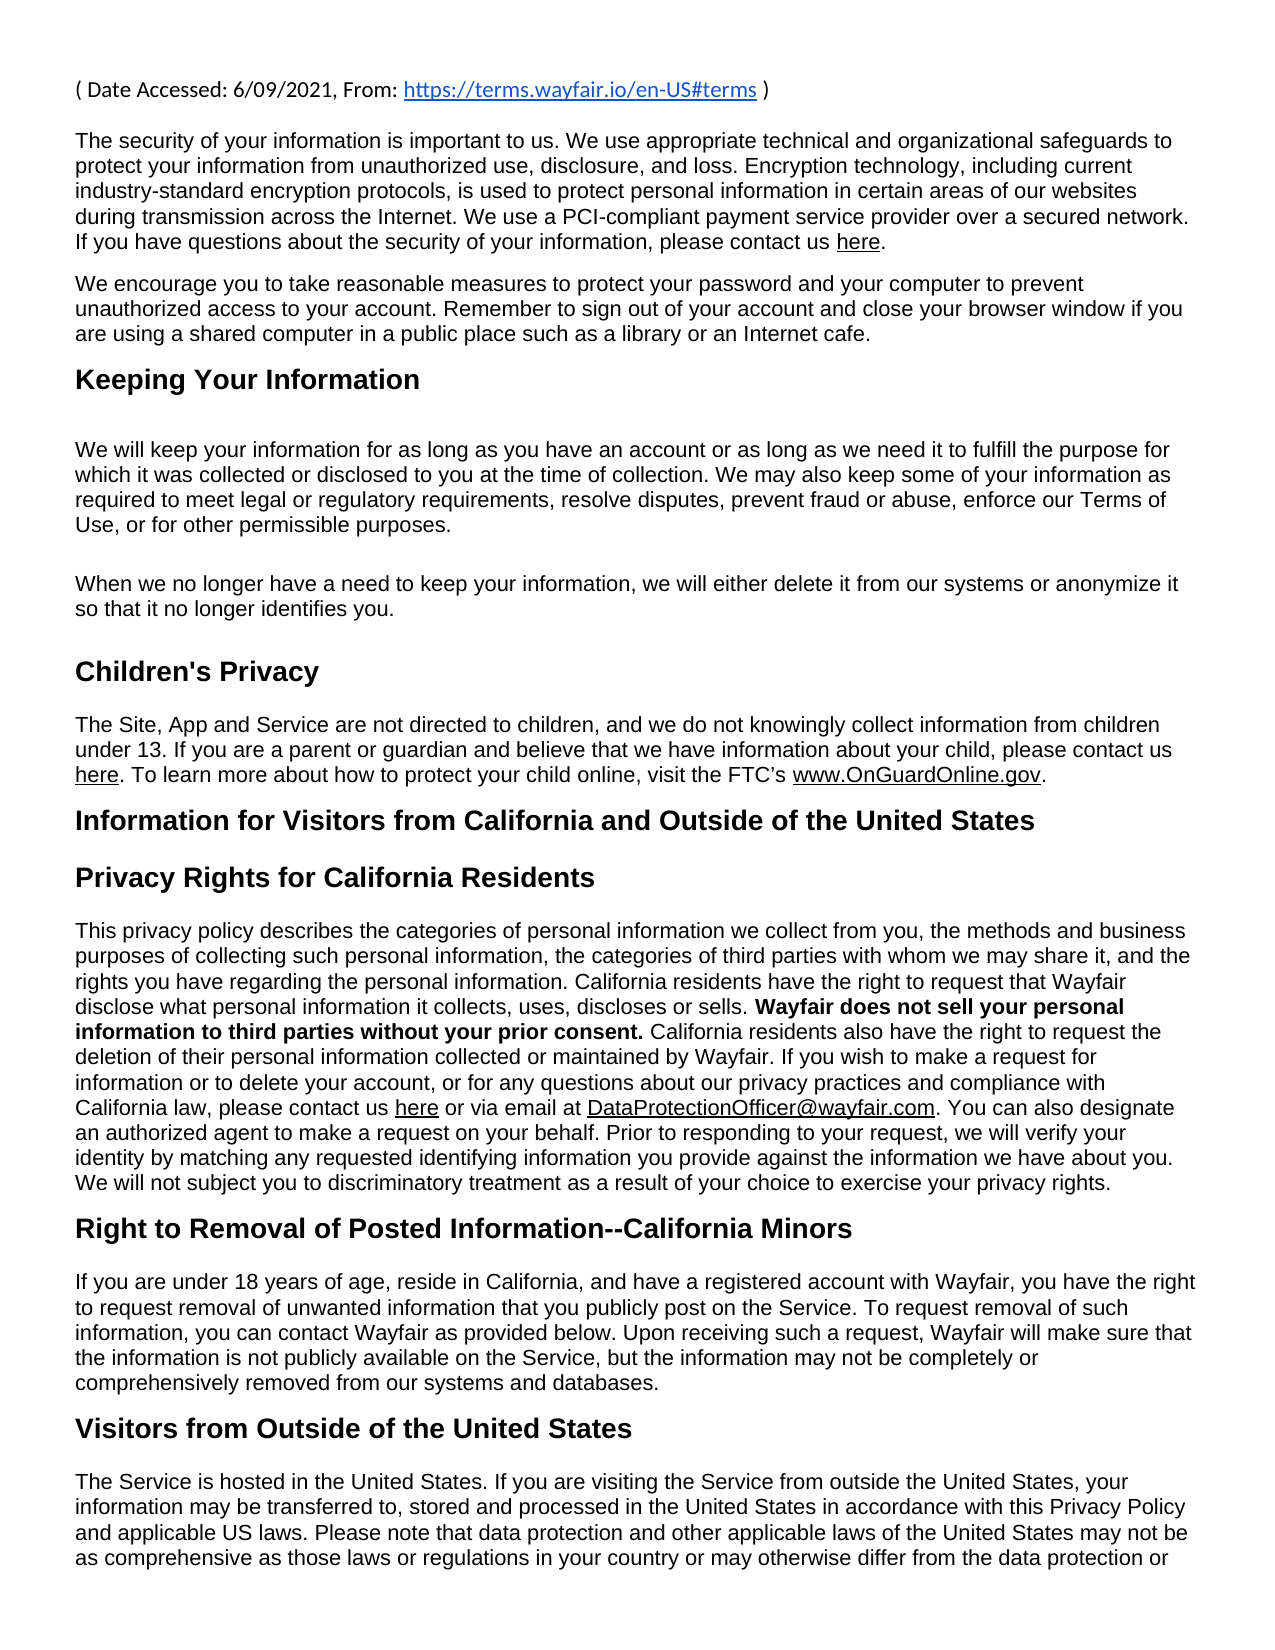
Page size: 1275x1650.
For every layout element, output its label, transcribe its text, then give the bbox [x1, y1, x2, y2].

text We will keep your information for as long as you have an account or as long as we need it to fulfill the purpose for which it was collected or disclosed to you at the time of collection. We may also keep some of your information as required to meet legal or regulatory requirements, resolve disputes, prevent fraud or abuse, enforce our Terms of Use, or for other permissible purposes. [75, 437, 1200, 538]
subtitle Right to Removal of Posted Information--California Minors [75, 1212, 1200, 1244]
subtitle Children's Privacy [75, 655, 1200, 687]
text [75, 1469, 1200, 1570]
subtitle Keeping Your Information [75, 363, 1200, 395]
subtitle Information for Visitors from California and Outside of the United States [75, 804, 1200, 836]
subtitle Visitors from Outside of the United States [75, 1412, 1200, 1444]
subtitle Privacy Rights for California Residents [75, 861, 1200, 893]
text The security of your information is important to us. We use appropriate technical and organizational safeguards to protect your information from unauthorized use, disclosure, and loss. Encryption technology, including current industry-standard encryption protocols, is used to protect personal information in certain areas of our websites during transmission across the Internet. We use a PCI-compliant payment service provider over a secured network. If you have questions about the security of your information, please contact us here. [75, 128, 1200, 254]
text When we no longer have a need to keep your information, we will either delete it from our systems or anonymize it so that it no longer identifies you. [75, 571, 1200, 621]
text We encourage you to take reasonable measures to protect your password and your computer to prevent unauthorized access to your account. Remember to sign out of your account and close your browser window if you are using a shared computer in a public place such as a library or an Internet cafe. [75, 271, 1200, 346]
text The Site, App and Service are not directed to children, and we do not knowingly collect information from children under 13. If you are a parent or guardian and believe that we have information about your child, please contact us here. To learn more about how to protect your child online, visit the FTC’s www.OnGuardOnline.gov. [75, 712, 1200, 787]
text This privacy policy describes the categories of personal information we collect from you, the methods and business purposes of collecting such personal information, the categories of third parties with whom we may share it, and the rights you have regarding the personal information. California residents have the right to request that Wayfair disclose what personal information it collects, uses, discloses or sells. Wayfair does not sell your personal information to third parties without your prior consent. California residents also have the right to request the deletion of their personal information collected or maintained by Wayfair. If you wish to make a request for information or to delete your account, or for any questions about our privacy practices and compliance with California law, please contact us here or via email at DataProtectionOfficer@wayfair.com. You can also designate an authorized agent to make a request on your behalf. Prior to responding to your request, we will verify your identity by matching any requested identifying information you provide against the information we have about you. We will not subject you to discriminatory treatment as a result of your choice to exercise your privacy rights. [75, 918, 1200, 1196]
text If you are under 18 years of age, reside in California, and have a registered account with Wayfair, you have the right to request removal of unwanted information that you publicly post on the Service. To request removal of such information, you can contact Wayfair as provided below. Upon receiving such a request, Wayfair will make sure that the information is not publicly available on the Service, but the information may not be completely or comprehensively removed from our systems and databases. [75, 1269, 1200, 1395]
